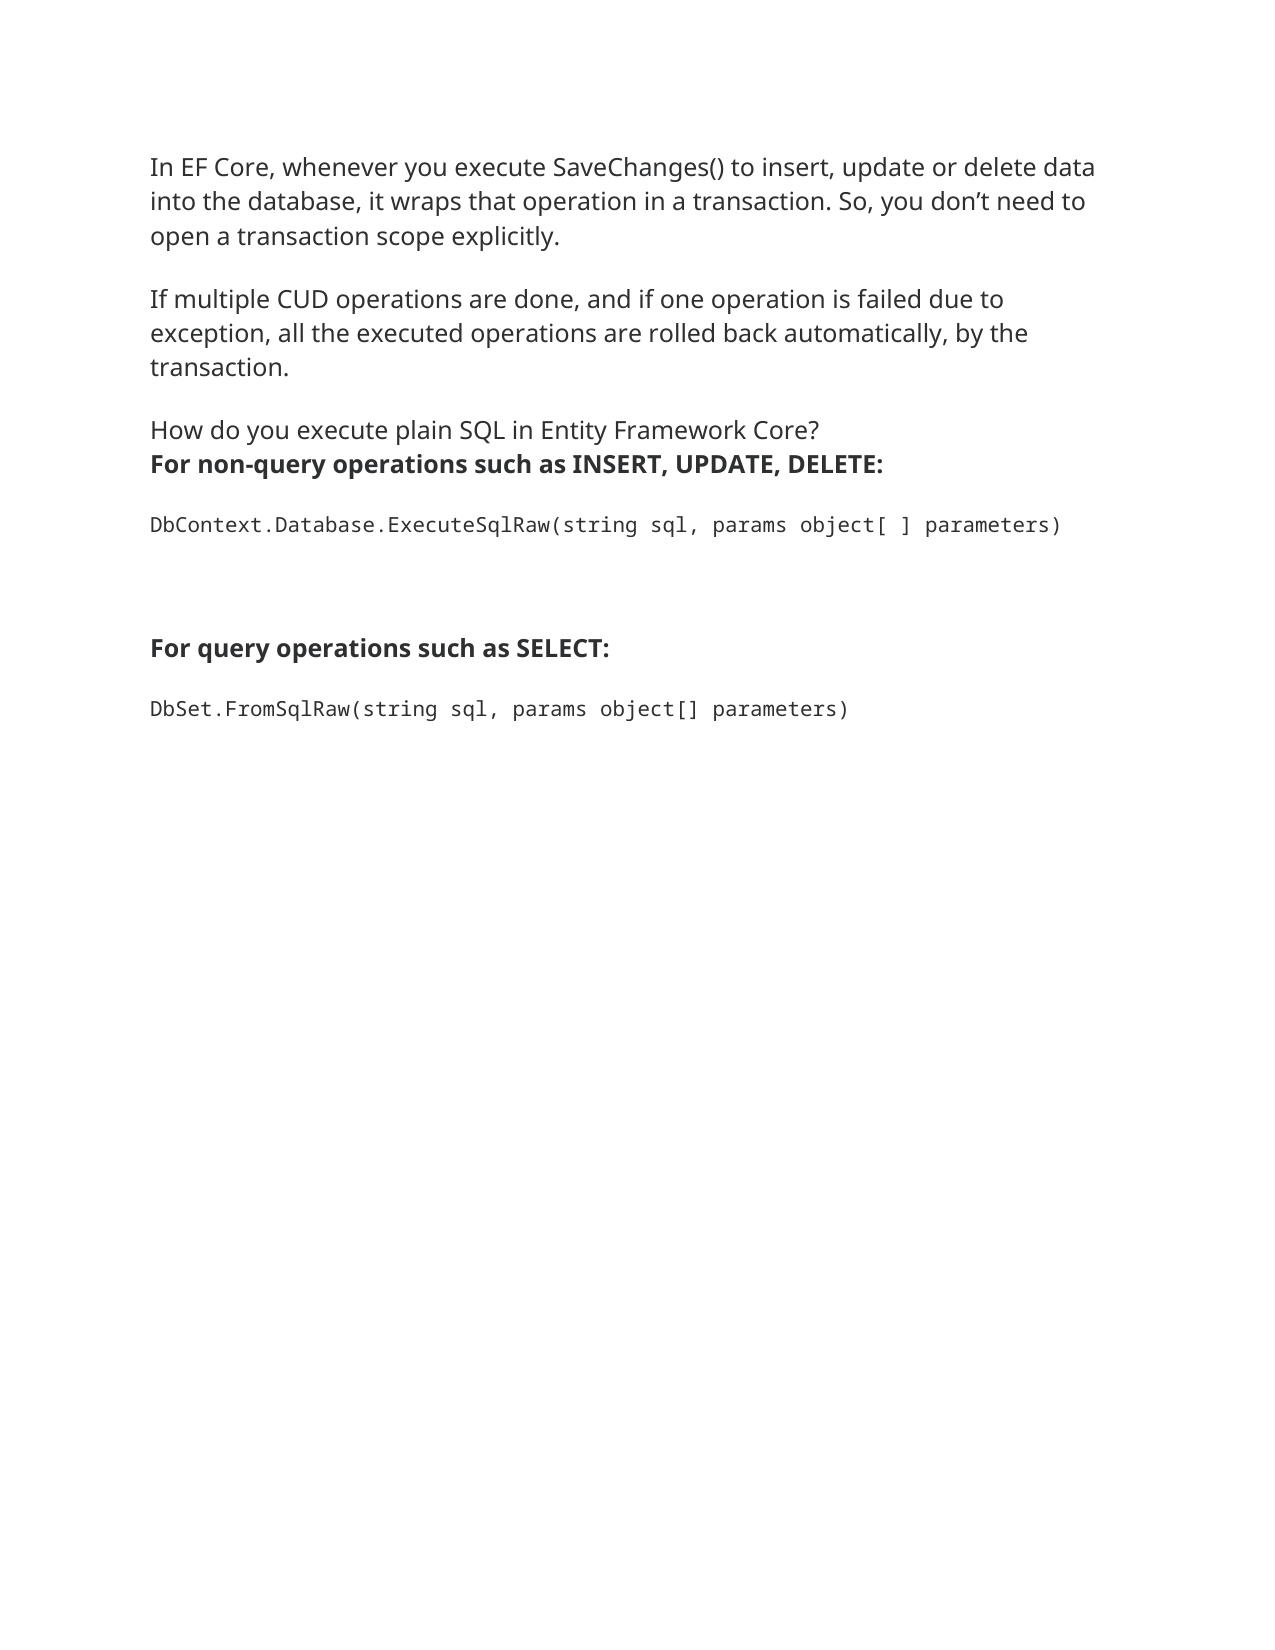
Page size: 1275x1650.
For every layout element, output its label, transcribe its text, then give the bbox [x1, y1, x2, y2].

text For query operations such as SELECT: [150, 631, 1125, 665]
text If multiple CUD operations are done, and if one operation is failed due to exception, all the executed operations are rolled back automatically, by the transaction. [150, 281, 1125, 383]
text In EF Core, whenever you execute SaveChanges() to insert, update or delete data into the database, it wraps that operation in a transaction. So, you don’t need to open a transaction scope explicitly. [150, 150, 1125, 252]
text How do you execute plain SQL in Entity Framework Core? [150, 413, 1125, 447]
text DbContext.Database.ExecuteSqlRaw(string sql, params object[ ] parameters) [150, 510, 1125, 538]
text DbSet.FromSqlRaw(string sql, params object[] parameters) [150, 694, 1125, 722]
text For non-query operations such as INSERT, UPDATE, DELETE: [150, 447, 1125, 481]
